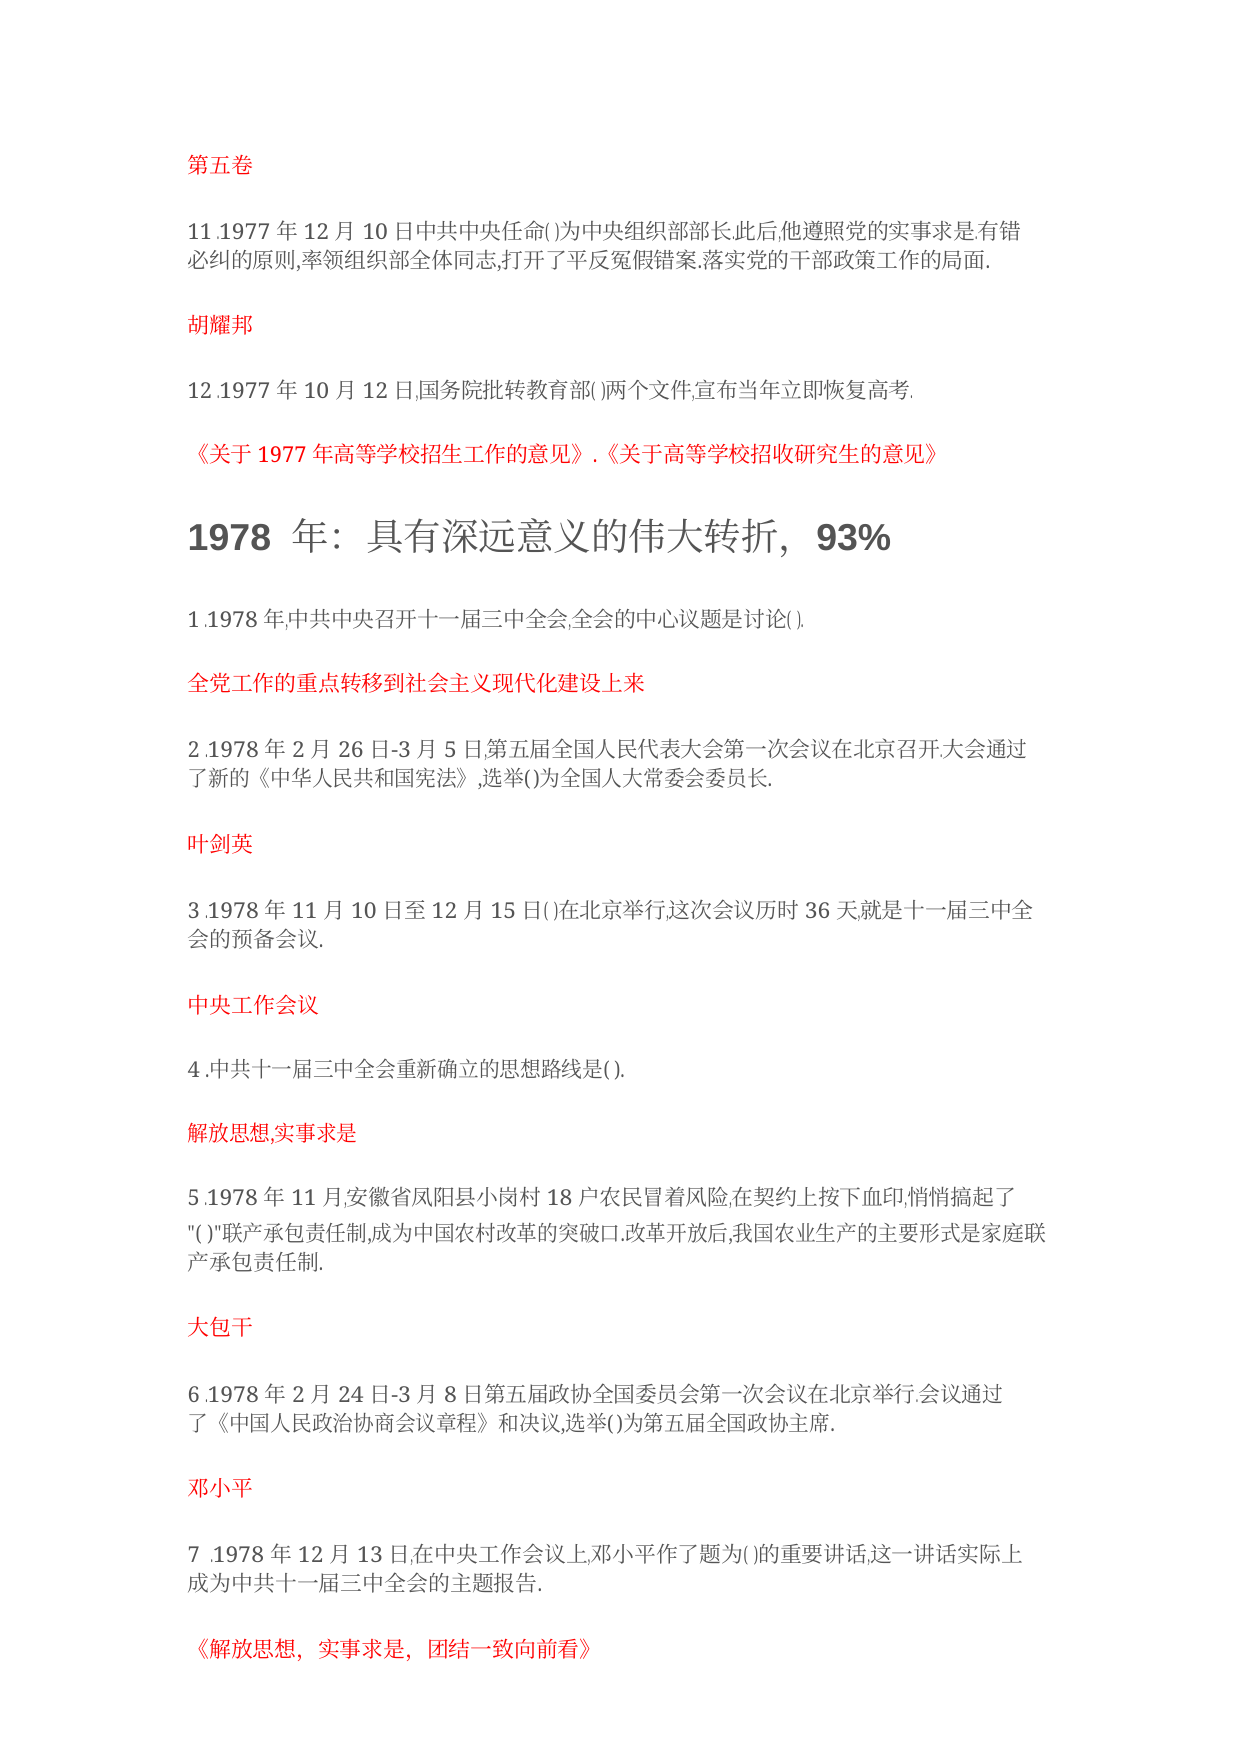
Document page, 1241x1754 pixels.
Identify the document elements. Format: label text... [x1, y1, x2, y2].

text 全党工作的重点转移到社会主义现代化建设上来 [187, 666, 1113, 698]
text 中央工作会议 [187, 988, 1113, 1019]
text 胡耀邦 [187, 309, 1113, 340]
list .1977 年 12 月 10 日中共中央任命( )为中央组织部部长.此后,他遵照党的实事求是.有错必纠的原则,率领组织部全体同志,打开了平反冤假错案.落实党的干部政策工作的局面. [187, 216, 1037, 275]
list .1978 年,中共中央召开十一届三中全会,全会的中心议题是讨论( ). [187, 602, 1113, 633]
text 叶剑英 [187, 827, 1113, 858]
list .1978 年 11 月,安徽省凤阳县小岗村 18 户农民冒着风险,在契约上按下血印,悄悄搞起了 [187, 1181, 1113, 1212]
text "( )"联产承包责任制,成为中国农村改革的突破口.改革开放后,我国农业生产的主要形式是家庭联产承包责任制. [187, 1218, 1047, 1276]
list .1978 年 11 月 10 日至 12 月 15 日( )在北京举行,这次会议历时 36 天,就是十一届三中全会的预备会议. [187, 895, 1046, 954]
text 邓小平 [187, 1471, 1113, 1503]
text 《关于 1977 年高等学校招生工作的意见》.《关于高等学校招收研究生的意见》 [187, 437, 1113, 468]
list .1977 年 10 月 12 日,国务院批转教育部( )两个文件,宣布当年立即恢复高考. [187, 373, 1113, 404]
text 解放思想,实事求是 [187, 1116, 1113, 1148]
list .1978 年 2 月 24 日-3 月 8 日第五届政协全国委员会第一次会议在北京举行.会议通过了《中国人民政治协商会议章程》和决议,选举( )为第五届全国政协主席. [187, 1379, 1009, 1437]
text 大包干 [187, 1310, 1113, 1342]
list .1978 年 2 月 26 日-3 月 5 日,第五届全国人民代表大会第一次会议在北京召开.大会通过了新的《中华人民共和国宪法》,选举( )为全国人大常委会委员长. [187, 734, 1036, 793]
list .1978 年 12 月 13 日,在中央工作会议上,邓小平作了题为( )的重要讲话,这一讲话实际上成为中共十一届三中全会的主题报告. [187, 1539, 1043, 1598]
list .中共十一届三中全会重新确立的思想路线是( ). [187, 1052, 1113, 1084]
text 1978 年：具有深远意义的伟大转折，93% [187, 508, 1113, 562]
text 第五卷 [187, 148, 1113, 179]
text 《解放思想，实事求是，团结一致向前看》 [187, 1632, 1113, 1664]
